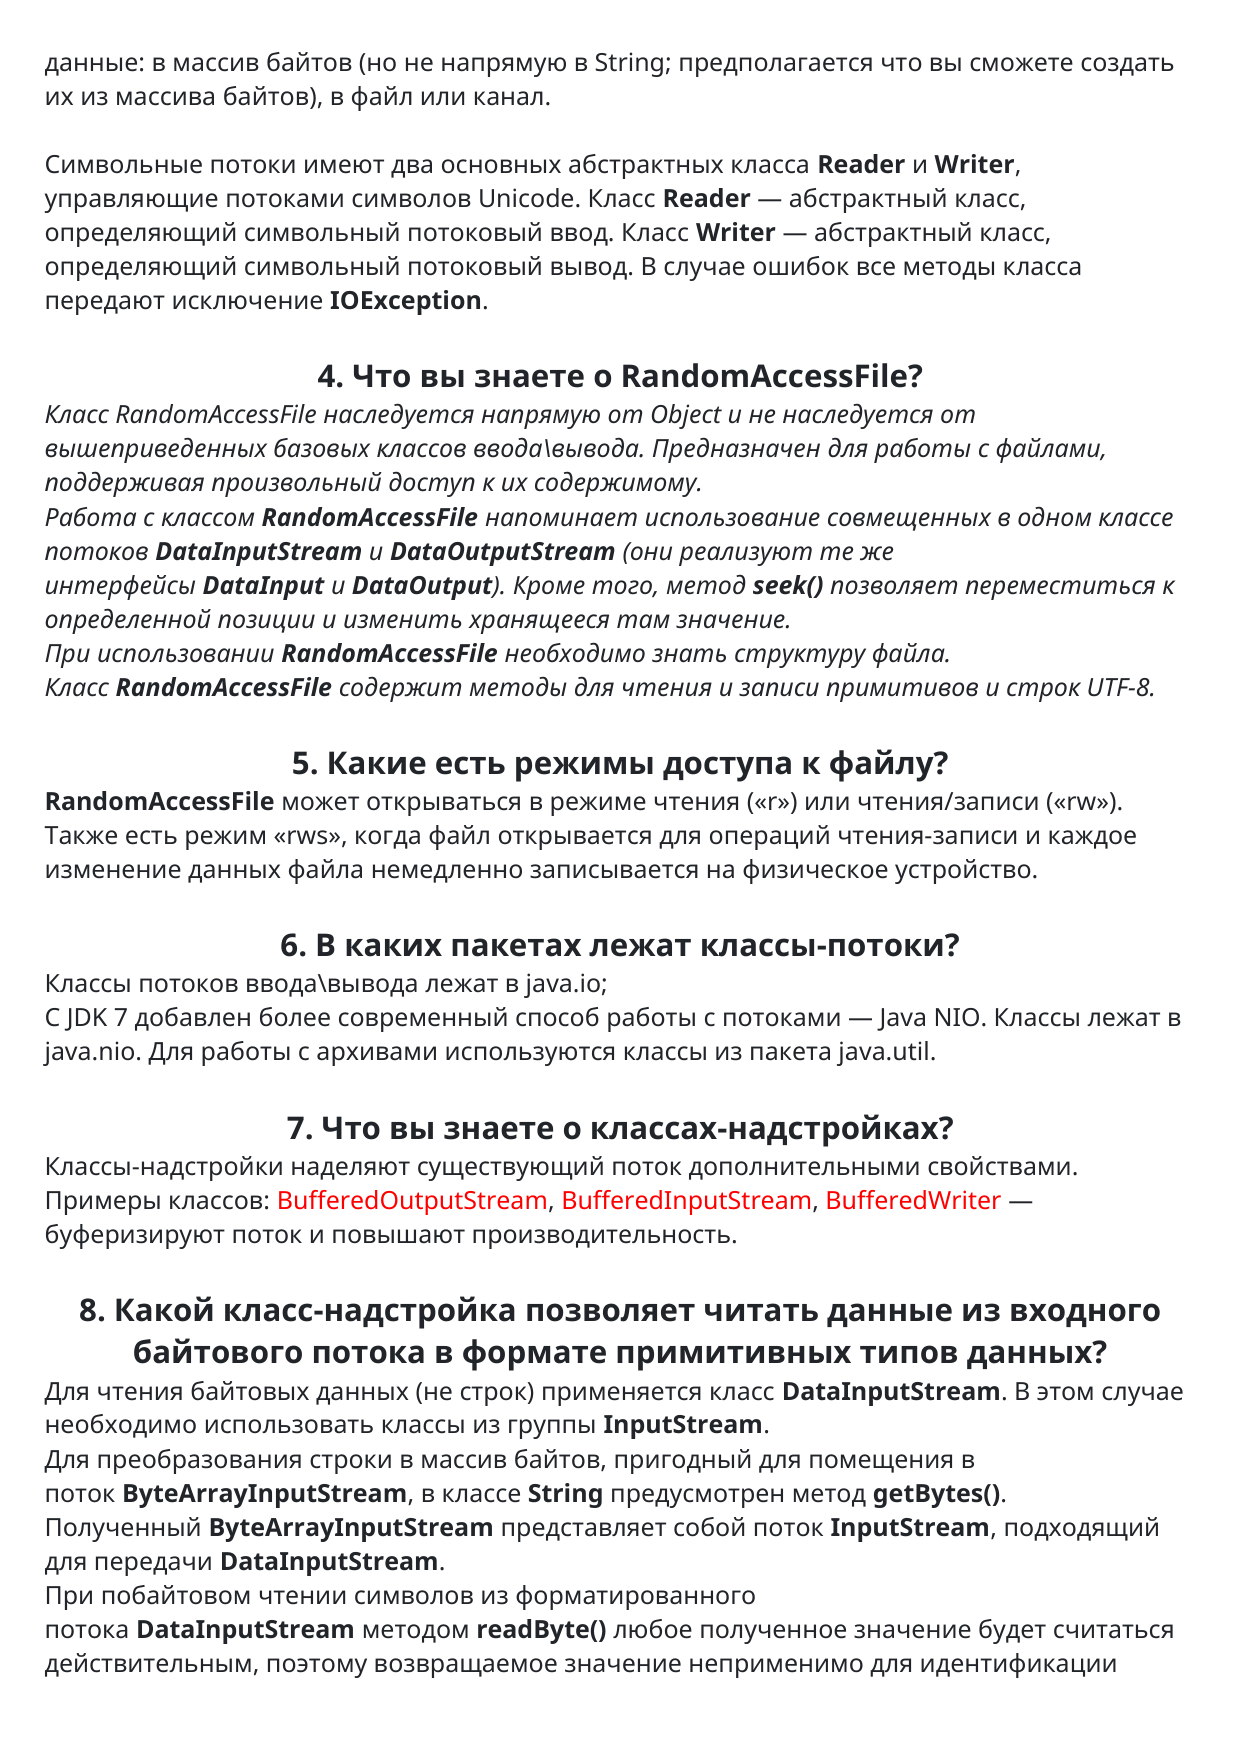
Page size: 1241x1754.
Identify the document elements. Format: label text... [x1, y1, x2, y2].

text Класс RandomAccessFile наследуется напрямую от Object и не наследуется от вышеприведенных базовых классов ввода\вывода. Предназначен для работы с файлами, поддерживая произвольный доступ к их содержимому. [44, 397, 1196, 499]
text Классы-надстройки наделяют существующий поток дополнительными свойствами. Примеры классов: BufferedOutputStream, BufferedInputStream, BufferedWriter — буферизируют поток и повышают производительность. [44, 1148, 1196, 1250]
text Символьные потоки имеют два основных абстрактных класса Reader и Writer, управляющие потоками символов Unicode. Класс Reader — абстрактный класс, определяющий символьный потоковый ввод. Класс Writer — абстрактный класс, определяющий символьный потоковый вывод. В случае ошибок все методы класса передают исключение IOException. [44, 147, 1196, 317]
text 5. Какие есть режимы доступа к файлу? [44, 741, 1196, 784]
text Для преобразования строки в массив байтов, пригодный для помещения в поток ByteArrayInputStream, в классе String предусмотрен метод getBytes(). Полученный ByteArrayInputStream представляет собой поток InputStream, подходящий для передачи DataInputStream. [44, 1441, 1196, 1577]
text 7. Что вы знаете о классах-надстройках? [44, 1106, 1196, 1148]
text Классы потоков ввода\вывода лежат в java.io; [44, 966, 1196, 1000]
text С JDK 7 добавлен более современный способ работы с потоками — Java NIO. Классы лежат в java.nio. Для работы с архивами используются классы из пакета java.util. [44, 1000, 1196, 1068]
text 6. В каких пакетах лежат классы-потоки? [44, 923, 1196, 966]
text При использовании RandomAccessFile необходимо знать структуру файла. Класс RandomAccessFile содержит методы для чтения и записи примитивов и строк UTF-8. [44, 635, 1196, 703]
text Для чтения байтовых данных (не строк) применяется класс DataInputStream. В этом случае необходимо использовать классы из группы InputStream. [44, 1373, 1196, 1441]
text 4. Что вы знаете о RandomAccessFile? [44, 354, 1196, 397]
text Работа с классом RandomAccessFile напоминает использование совмещенных в одном классе потоков DataInputStream и DataOutputStream (они реализуют те же интерфейсы DataInput и DataOutput). Кроме того, метод seek() позволяет переместиться к определенной позиции и изменить хранящееся там значение. [44, 499, 1196, 635]
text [44, 1577, 1196, 1680]
text RandomAccessFile может открываться в режиме чтения («r») или чтения/записи («rw»). Также есть режим «rws», когда файл открывается для операций чтения-записи и каждое изменение данных файла немедленно записывается на физическое устройство. [44, 784, 1196, 886]
text 8. Какой класс-надстройка позволяет читать данные из входного байтового потока в формате примитивных типов данных? [44, 1288, 1196, 1373]
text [44, 44, 1196, 112]
